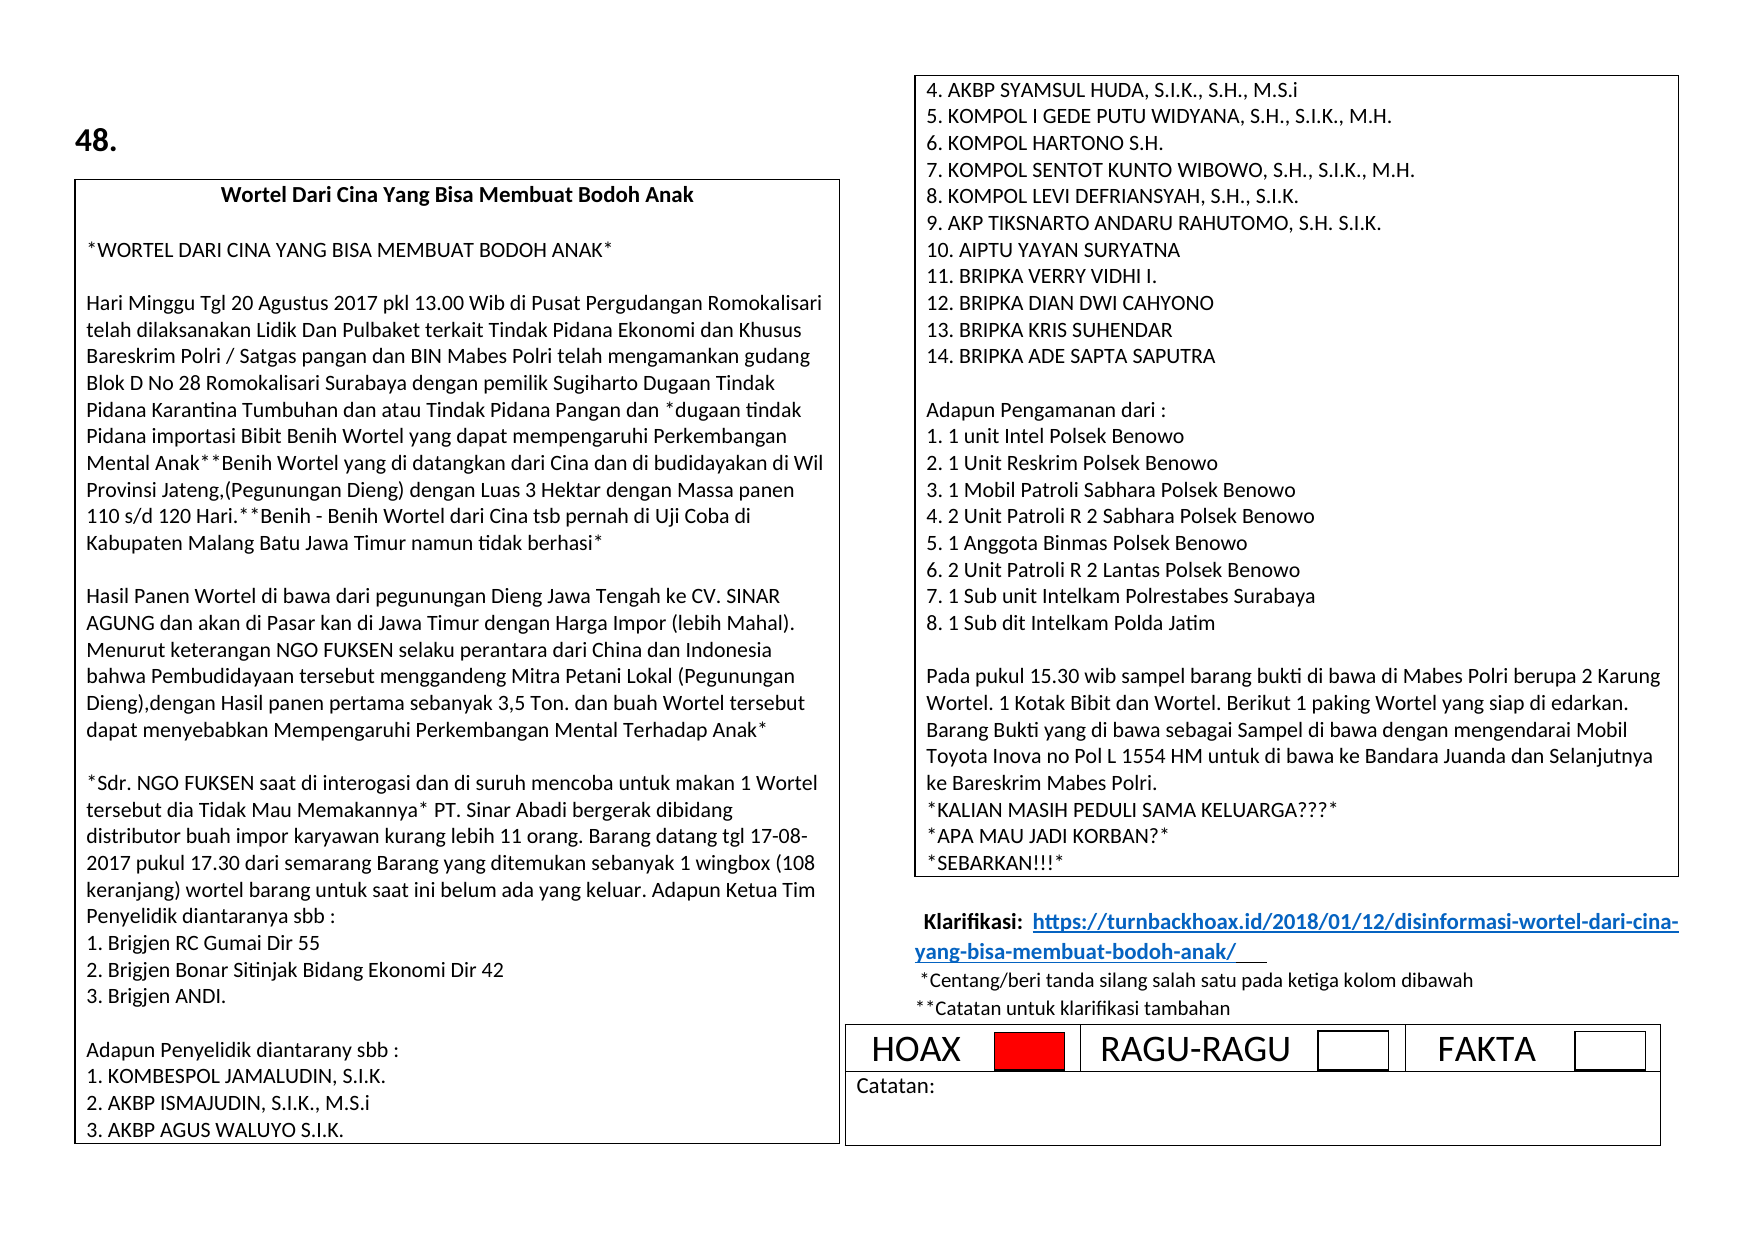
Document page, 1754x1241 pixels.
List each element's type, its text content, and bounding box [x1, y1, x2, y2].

text Klarifikasi: https://turnbackhoax.id/2018/01/12/disinformasi-wortel-dari-cina-yang-bisa-membuat-bodoh-anak/ [914, 907, 1679, 966]
table_cell Catatan: [846, 1072, 1660, 1145]
table_header RAGU-RAGU [1081, 1025, 1405, 1071]
table_header HOAX [846, 1025, 1080, 1071]
text **Catatan untuk klarifikasi tambahan [914, 995, 1679, 1021]
text *Centang/beri tanda silang salah satu pada ketiga kolom dibawah [914, 968, 1679, 993]
table_header Wortel Dari Cina Yang Bisa Membuat Bodoh Anak *WORTEL DARI CINA YANG BISA MEMBUAT BODOH ANAK* Hari Minggu Tgl 20 Agustus 2017 pkl 13.00 Wib di Pusat Pergudangan Romokalisari telah dilaksanakan Lidik Dan Pulbaket terkait Tindak Pidana Ekonomi dan Khusus Bareskrim Polri / Satgas pangan dan BIN Mabes Polri telah mengamankan gudang Blok D No 28 Romokalisari Surabaya dengan pemilik Sugiharto Dugaan Tindak Pidana Karantina Tumbuhan dan atau Tindak Pidana Pangan dan *dugaan tindak Pidana importasi Bibit Benih Wortel yang dapat mempengaruhi Perkembangan Mental Anak**Benih Wortel yang di datangkan dari Cina dan di budidayakan di Wil Provinsi Jateng,(Pegunungan Dieng) dengan Luas 3 Hektar dengan Massa panen 110 s/d 120 Hari.**Benih - Benih Wortel dari Cina tsb pernah di Uji Coba di Kabupaten Malang Batu Jawa Timur namun tidak berhasi* Hasil Panen Wortel di bawa dari pegunungan Dieng Jawa Tengah ke CV. SINAR AGUNG dan akan di Pasar kan di Jawa Timur dengan Harga Impor (lebih Mahal). Menurut keterangan NGO FUKSEN selaku perantara dari China dan Indonesia bahwa Pembudidayaan tersebut menggandeng Mitra Petani Lokal (Pegunungan Dieng),dengan Hasil panen pertama sebanyak 3,5 Ton. dan buah Wortel tersebut dapat menyebabkan Mempengaruhi Perkembangan Mental Terhadap Anak* *Sdr. NGO FUKSEN saat di interogasi dan di suruh mencoba untuk makan 1 Wortel tersebut dia Tidak Mau Memakannya* PT. Sinar Abadi bergerak dibidang distributor buah impor karyawan kurang lebih 11 orang. Barang datang tgl 17-08-2017 pukul 17.30 dari semarang Barang yang ditemukan sebanyak 1 wingbox (108 keranjang) wortel barang untuk saat ini belum ada yang keluar. Adapun Ketua Tim Penyelidik diantaranya sbb : 1. Brigjen RC Gumai Dir 55 2. Brigjen Bonar Sitinjak Bidang Ekonomi Dir 42 3. Brigjen ANDI. Adapun Penyelidik diantarany sbb : 1. KOMBESPOL JAMALUDIN, S.I.K. 2. AKBP ISMAJUDIN, S.I.K., M.S.i 3. AKBP AGUS WALUYO S.I.K. 4. AKBP SYAMSUL HUDA, S.I.K., S.H., M.S.i 5. KOMPOL I GEDE PUTU WIDYANA, S.H., S.I.K., M.H. 6. KOMPOL HARTONO S.H. 7. KOMPOL SENTOT KUNTO WIBOWO, S.H., S.I.K., M.H. 8. KOMPOL LEVI DEFRIANSYAH, S.H., S.I.K. 9. AKP TIKSNARTO ANDARU RAHUTOMO, S.H. S.I.K. 10. AIPTU YAYAN SURYATNA 11. BRIPKA VERRY VIDHI I. 12. BRIPKA DIAN DWI CAHYONO 13. BRIPKA KRIS SUHENDAR 14. BRIPKA ADE SAPTA SAPUTRA Adapun Pengamanan dari : 1. 1 unit Intel Polsek Benowo 2. 1 Unit Reskrim Polsek Benowo 3. 1 Mobil Patroli Sabhara Polsek Benowo 4. 2 Unit Patroli R 2 Sabhara Polsek Benowo 5. 1 Anggota Binmas Polsek Benowo 6. 2 Unit Patroli R 2 Lantas Polsek Benowo 7. 1 Sub unit Intelkam Polrestabes Surabaya 8. 1 Sub dit Intelkam Polda Jatim Pada pukul 15.30 wib sampel barang bukti di bawa di Mabes Polri berupa 2 Karung Wortel. 1 Kotak Bibit dan Wortel. Berikut 1 paking Wortel yang siap di edarkan. Barang Bukti yang di bawa sebagai Sampel di bawa dengan mengendarai Mobil Toyota Inova no Pol L 1554 HM untuk di bawa ke Bandara Juanda dan Selanjutnya ke Bareskrim Mabes Polri. *KALIAN MASIH PEDULI SAMA KELUARGA???* *APA MAU JADI KORBAN?* *SEBARKAN!!!* [76, 180, 839, 1142]
table_header Wortel Dari Cina Yang Bisa Membuat Bodoh Anak *WORTEL DARI CINA YANG BISA MEMBUAT BODOH ANAK* Hari Minggu Tgl 20 Agustus 2017 pkl 13.00 Wib di Pusat Pergudangan Romokalisari telah dilaksanakan Lidik Dan Pulbaket terkait Tindak Pidana Ekonomi dan Khusus Bareskrim Polri / Satgas pangan dan BIN Mabes Polri telah mengamankan gudang Blok D No 28 Romokalisari Surabaya dengan pemilik Sugiharto Dugaan Tindak Pidana Karantina Tumbuhan dan atau Tindak Pidana Pangan dan *dugaan tindak Pidana importasi Bibit Benih Wortel yang dapat mempengaruhi Perkembangan Mental Anak**Benih Wortel yang di datangkan dari Cina dan di budidayakan di Wil Provinsi Jateng,(Pegunungan Dieng) dengan Luas 3 Hektar dengan Massa panen 110 s/d 120 Hari.**Benih - Benih Wortel dari Cina tsb pernah di Uji Coba di Kabupaten Malang Batu Jawa Timur namun tidak berhasi* Hasil Panen Wortel di bawa dari pegunungan Dieng Jawa Tengah ke CV. SINAR AGUNG dan akan di Pasar kan di Jawa Timur dengan Harga Impor (lebih Mahal). Menurut keterangan NGO FUKSEN selaku perantara dari China dan Indonesia bahwa Pembudidayaan tersebut menggandeng Mitra Petani Lokal (Pegunungan Dieng),dengan Hasil panen pertama sebanyak 3,5 Ton. dan buah Wortel tersebut dapat menyebabkan Mempengaruhi Perkembangan Mental Terhadap Anak* *Sdr. NGO FUKSEN saat di interogasi dan di suruh mencoba untuk makan 1 Wortel tersebut dia Tidak Mau Memakannya* PT. Sinar Abadi bergerak dibidang distributor buah impor karyawan kurang lebih 11 orang. Barang datang tgl 17-08-2017 pukul 17.30 dari semarang Barang yang ditemukan sebanyak 1 wingbox (108 keranjang) wortel barang untuk saat ini belum ada yang keluar. Adapun Ketua Tim Penyelidik diantaranya sbb : 1. Brigjen RC Gumai Dir 55 2. Brigjen Bonar Sitinjak Bidang Ekonomi Dir 42 3. Brigjen ANDI. Adapun Penyelidik diantarany sbb : 1. KOMBESPOL JAMALUDIN, S.I.K. 2. AKBP ISMAJUDIN, S.I.K., M.S.i 3. AKBP AGUS WALUYO S.I.K. 4. AKBP SYAMSUL HUDA, S.I.K., S.H., M.S.i 5. KOMPOL I GEDE PUTU WIDYANA, S.H., S.I.K., M.H. 6. KOMPOL HARTONO S.H. 7. KOMPOL SENTOT KUNTO WIBOWO, S.H., S.I.K., M.H. 8. KOMPOL LEVI DEFRIANSYAH, S.H., S.I.K. 9. AKP TIKSNARTO ANDARU RAHUTOMO, S.H. S.I.K. 10. AIPTU YAYAN SURYATNA 11. BRIPKA VERRY VIDHI I. 12. BRIPKA DIAN DWI CAHYONO 13. BRIPKA KRIS SUHENDAR 14. BRIPKA ADE SAPTA SAPUTRA Adapun Pengamanan dari : 1. 1 unit Intel Polsek Benowo 2. 1 Unit Reskrim Polsek Benowo 3. 1 Mobil Patroli Sabhara Polsek Benowo 4. 2 Unit Patroli R 2 Sabhara Polsek Benowo 5. 1 Anggota Binmas Polsek Benowo 6. 2 Unit Patroli R 2 Lantas Polsek Benowo 7. 1 Sub unit Intelkam Polrestabes Surabaya 8. 1 Sub dit Intelkam Polda Jatim Pada pukul 15.30 wib sampel barang bukti di bawa di Mabes Polri berupa 2 Karung Wortel. 1 Kotak Bibit dan Wortel. Berikut 1 paking Wortel yang siap di edarkan. Barang Bukti yang di bawa sebagai Sampel di bawa dengan mengendarai Mobil Toyota Inova no Pol L 1554 HM untuk di bawa ke Bandara Juanda dan Selanjutnya ke Bareskrim Mabes Polri. *KALIAN MASIH PEDULI SAMA KELUARGA???* *APA MAU JADI KORBAN?* *SEBARKAN!!!* [916, 76, 1678, 876]
table_header FAKTA [1406, 1025, 1660, 1071]
